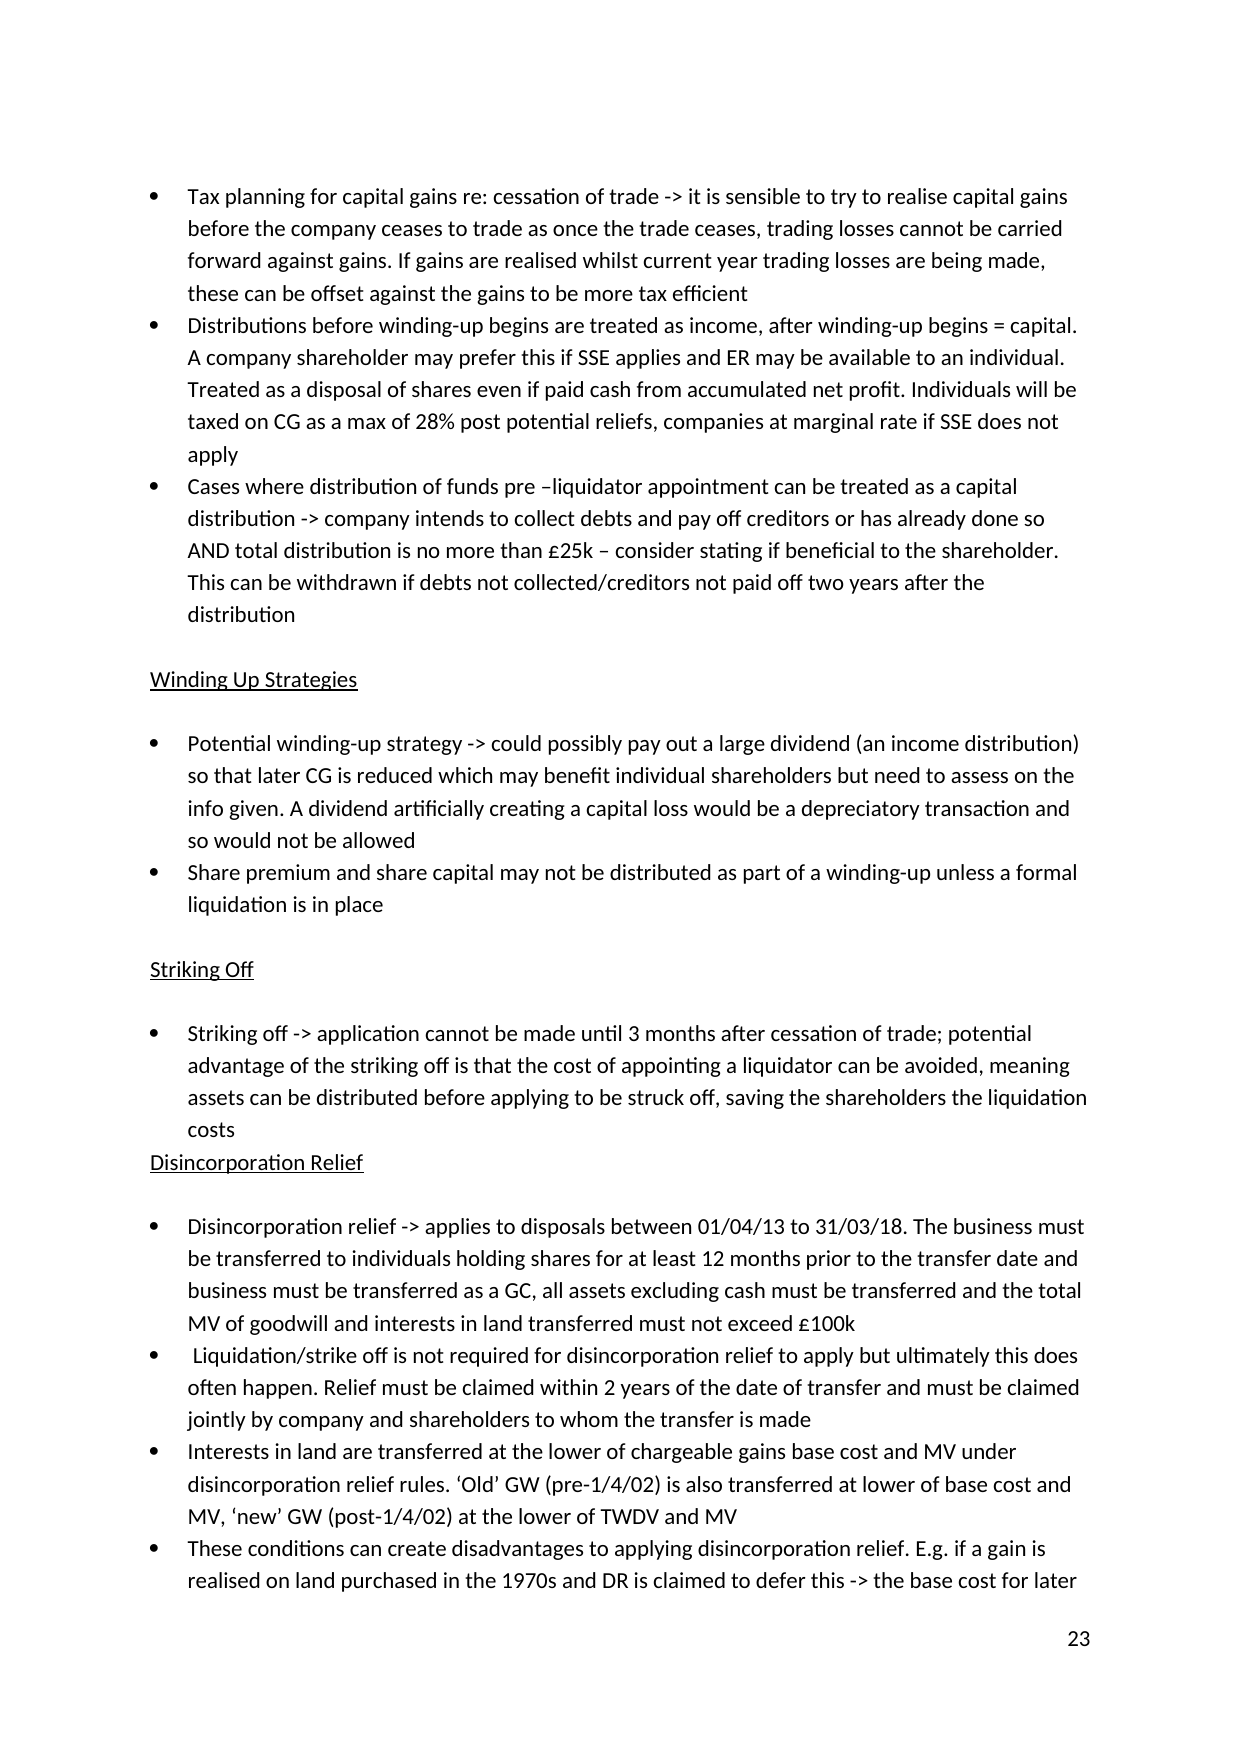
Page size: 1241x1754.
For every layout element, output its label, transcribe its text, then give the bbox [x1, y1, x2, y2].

list Winding Up Strategies [150, 665, 1090, 693]
list Disincorporation Relief [150, 1148, 1090, 1176]
list Liquidation/strike off is not required for disincorporation relief to apply but ultimately this does often happen. Relief must be claimed within 2 years of the date of transfer and must be claimed jointly by company and shareholders to whom the transfer is made [150, 1341, 1090, 1433]
list Striking Off [150, 955, 1090, 983]
list Distributions before winding-up begins are treated as income, after winding-up begins = capital. A company shareholder may prefer this if SSE applies and ER may be available to an individual. Treated as a disposal of shares even if paid cash from accumulated net profit. Individuals will be taxed on CG as a max of 28% post potential reliefs, companies at marginal rate if SSE does not apply [150, 311, 1090, 468]
list Share premium and share capital may not be distributed as part of a winding-up unless a formal liquidation is in place [150, 858, 1090, 918]
list Disincorporation relief -> applies to disposals between 01/04/13 to 31/03/18. The business must be transferred to individuals holding shares for at least 12 months prior to the transfer date and business must be transferred as a GC, all assets excluding cash must be transferred and the total MV of goodwill and interests in land transferred must not exceed £100k [150, 1212, 1090, 1337]
list Tax planning for capital gains re: cessation of trade -> it is sensible to try to realise capital gains before the company ceases to trade as once the trade ceases, trading losses cannot be carried forward against gains. If gains are realised whilst current year trading losses are being made, these can be offset against the gains to be more tax efficient [150, 182, 1090, 307]
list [150, 1534, 1090, 1594]
list Striking off -> application cannot be made until 3 months after cessation of trade; potential advantage of the striking off is that the cost of appointing a liquidator can be avoided, meaning assets can be distributed before applying to be struck off, saving the shareholders the liquidation costs [150, 1019, 1090, 1144]
list Potential winding-up strategy -> could possibly pay out a large dividend (an income distribution) so that later CG is reduced which may benefit individual shareholders but need to assess on the info given. A dividend artificially creating a capital loss would be a depreciatory transaction and so would not be allowed [150, 729, 1090, 854]
list Interests in land are transferred at the lower of chargeable gains base cost and MV under disincorporation relief rules. ‘Old’ GW (pre-1/4/02) is also transferred at lower of base cost and MV, ‘new’ GW (post-1/4/02) at the lower of TWDV and MV [150, 1437, 1090, 1530]
list Cases where distribution of funds pre –liquidator appointment can be treated as a capital distribution -> company intends to collect debts and pay off creditors or has already done so AND total distribution is no more than £25k – consider stating if beneficial to the shareholder. This can be withdrawn if debts not collected/creditors not paid off two years after the distribution [150, 472, 1090, 629]
